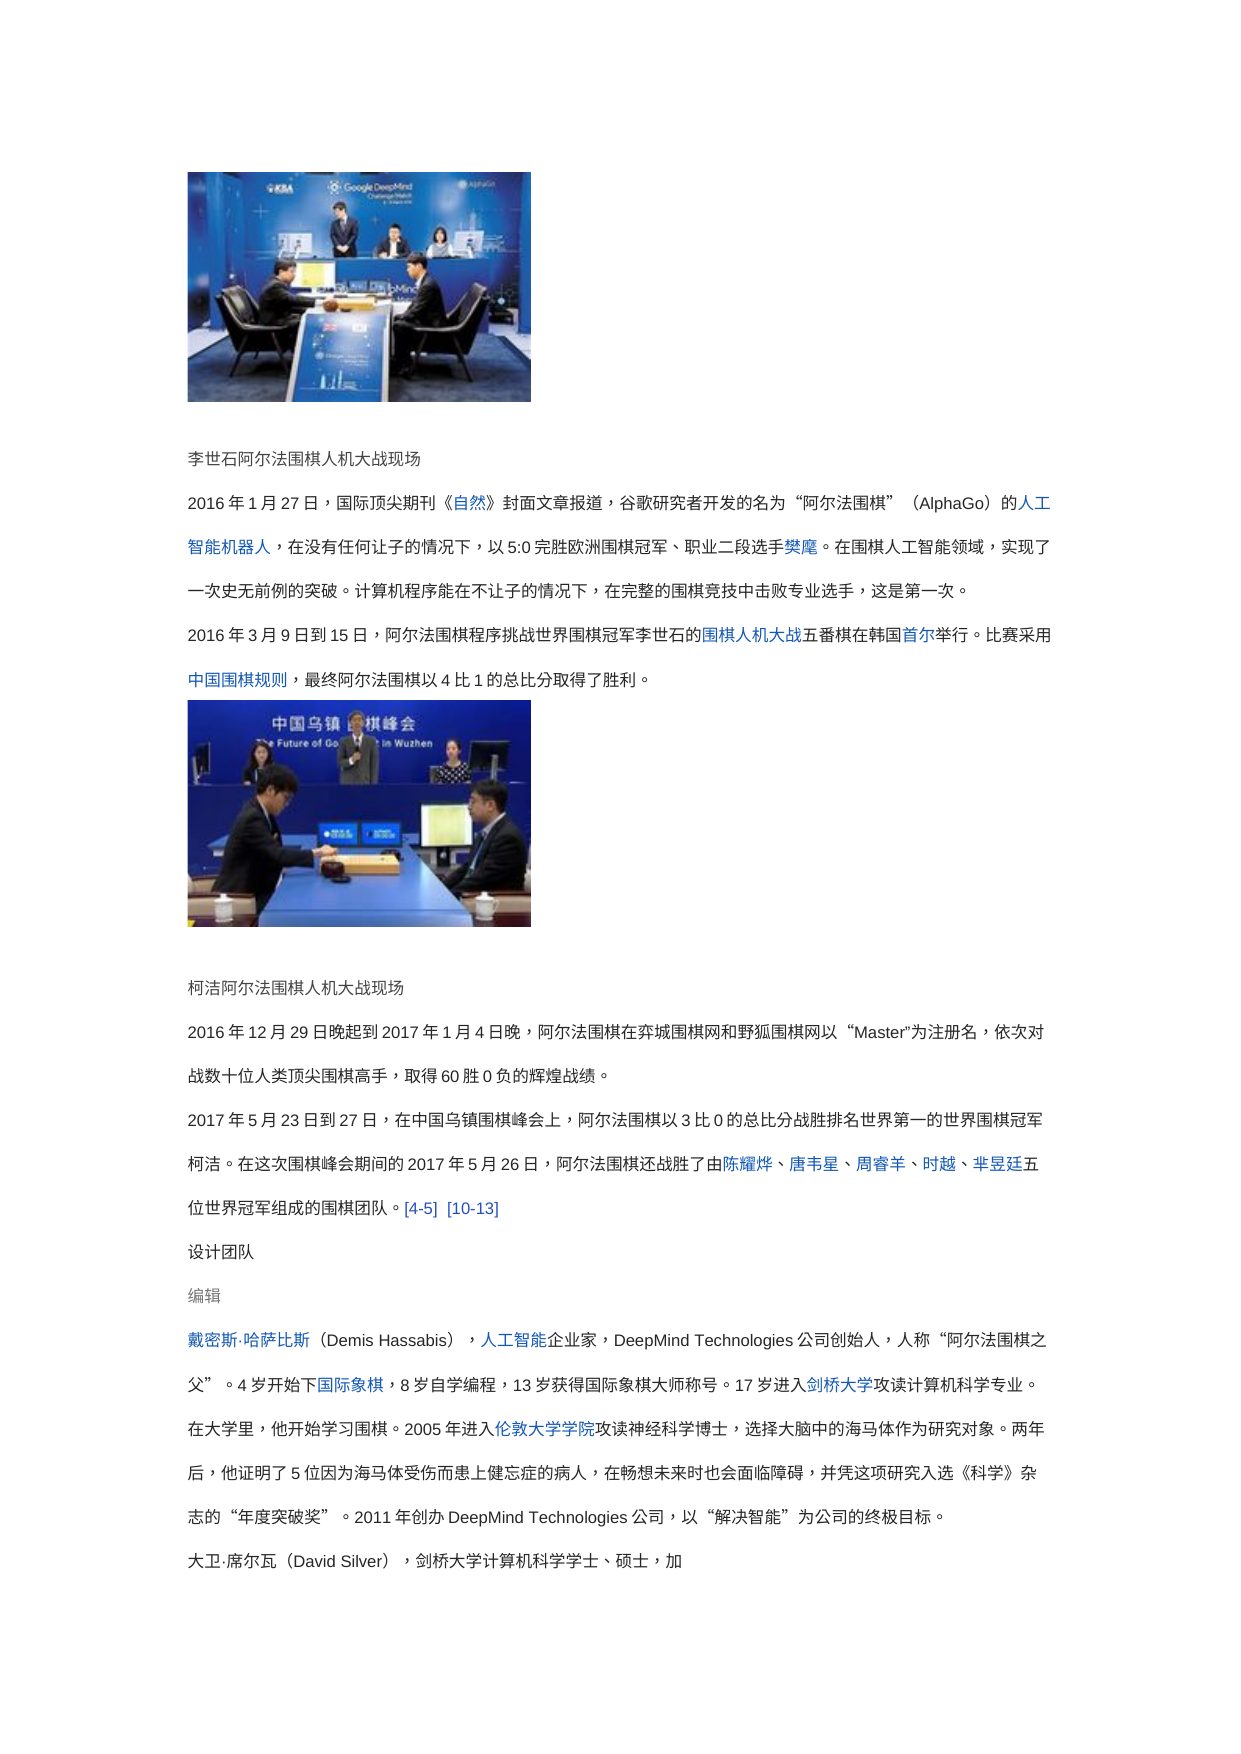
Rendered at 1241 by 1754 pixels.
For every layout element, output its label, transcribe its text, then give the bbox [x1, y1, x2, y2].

text 2016年12月29日晚起到2017年1月4日晚，阿尔法围棋在弈城围棋网和野狐围棋网以“Master”为注册名，依次对战数十位人类顶尖围棋高手，取得60胜0负的辉煌战绩。 [187, 1009, 1053, 1097]
text 设计团队 [187, 1229, 1053, 1273]
text 编辑 [187, 1273, 1053, 1318]
picture [187, 172, 531, 402]
text 2016年1月27日，国际顶尖期刊《自然》封面文章报道，谷歌研究者开发的名为“阿尔法围棋”（AlphaGo）的人工智能机器人，在没有任何让子的情况下，以5:0完胜欧洲围棋冠军、职业二段选手樊麾。在围棋人工智能领域，实现了一次史无前例的突破。计算机程序能在不让子的情况下，在完整的围棋竞技中击败专业选手，这是第一次。 [187, 480, 1053, 613]
text 2017年5月23日到27日，在中国乌镇围棋峰会上，阿尔法围棋以3比0的总比分战胜排名世界第一的世界围棋冠军柯洁。在这次围棋峰会期间的2017年5月26日，阿尔法围棋还战胜了由陈耀烨、唐韦星、周睿羊、时越、芈昱廷五位世界冠军组成的围棋团队。[4-5] [10-13] [187, 1097, 1053, 1229]
text 大卫·席尔瓦（David Silver），剑桥大学计算机科学学士、硕士，加 [187, 1538, 1053, 1582]
text 2016年3月9日到15日，阿尔法围棋程序挑战世界围棋冠军李世石的围棋人机大战五番棋在韩国首尔举行。比赛采用中国围棋规则，最终阿尔法围棋以4比1的总比分取得了胜利。 [187, 613, 1053, 701]
picture [187, 700, 531, 927]
text 李世石阿尔法围棋人机大战现场 [187, 436, 1053, 480]
text 戴密斯·哈萨比斯（Demis Hassabis），人工智能企业家，DeepMind Technologies公司创始人，人称“阿尔法围棋之父”。4岁开始下国际象棋，8岁自学编程，13岁获得国际象棋大师称号。17岁进入剑桥大学攻读计算机科学专业。在大学里，他开始学习围棋。2005年进入伦敦大学学院攻读神经科学博士，选择大脑中的海马体作为研究对象。两年后，他证明了5位因为海马体受伤而患上健忘症的病人，在畅想未来时也会面临障碍，并凭这项研究入选《科学》杂志的“年度突破奖”。2011年创办DeepMind Technologies公司，以“解决智能”为公司的终极目标。 [187, 1318, 1053, 1538]
text 柯洁阿尔法围棋人机大战现场 [187, 965, 1053, 1009]
